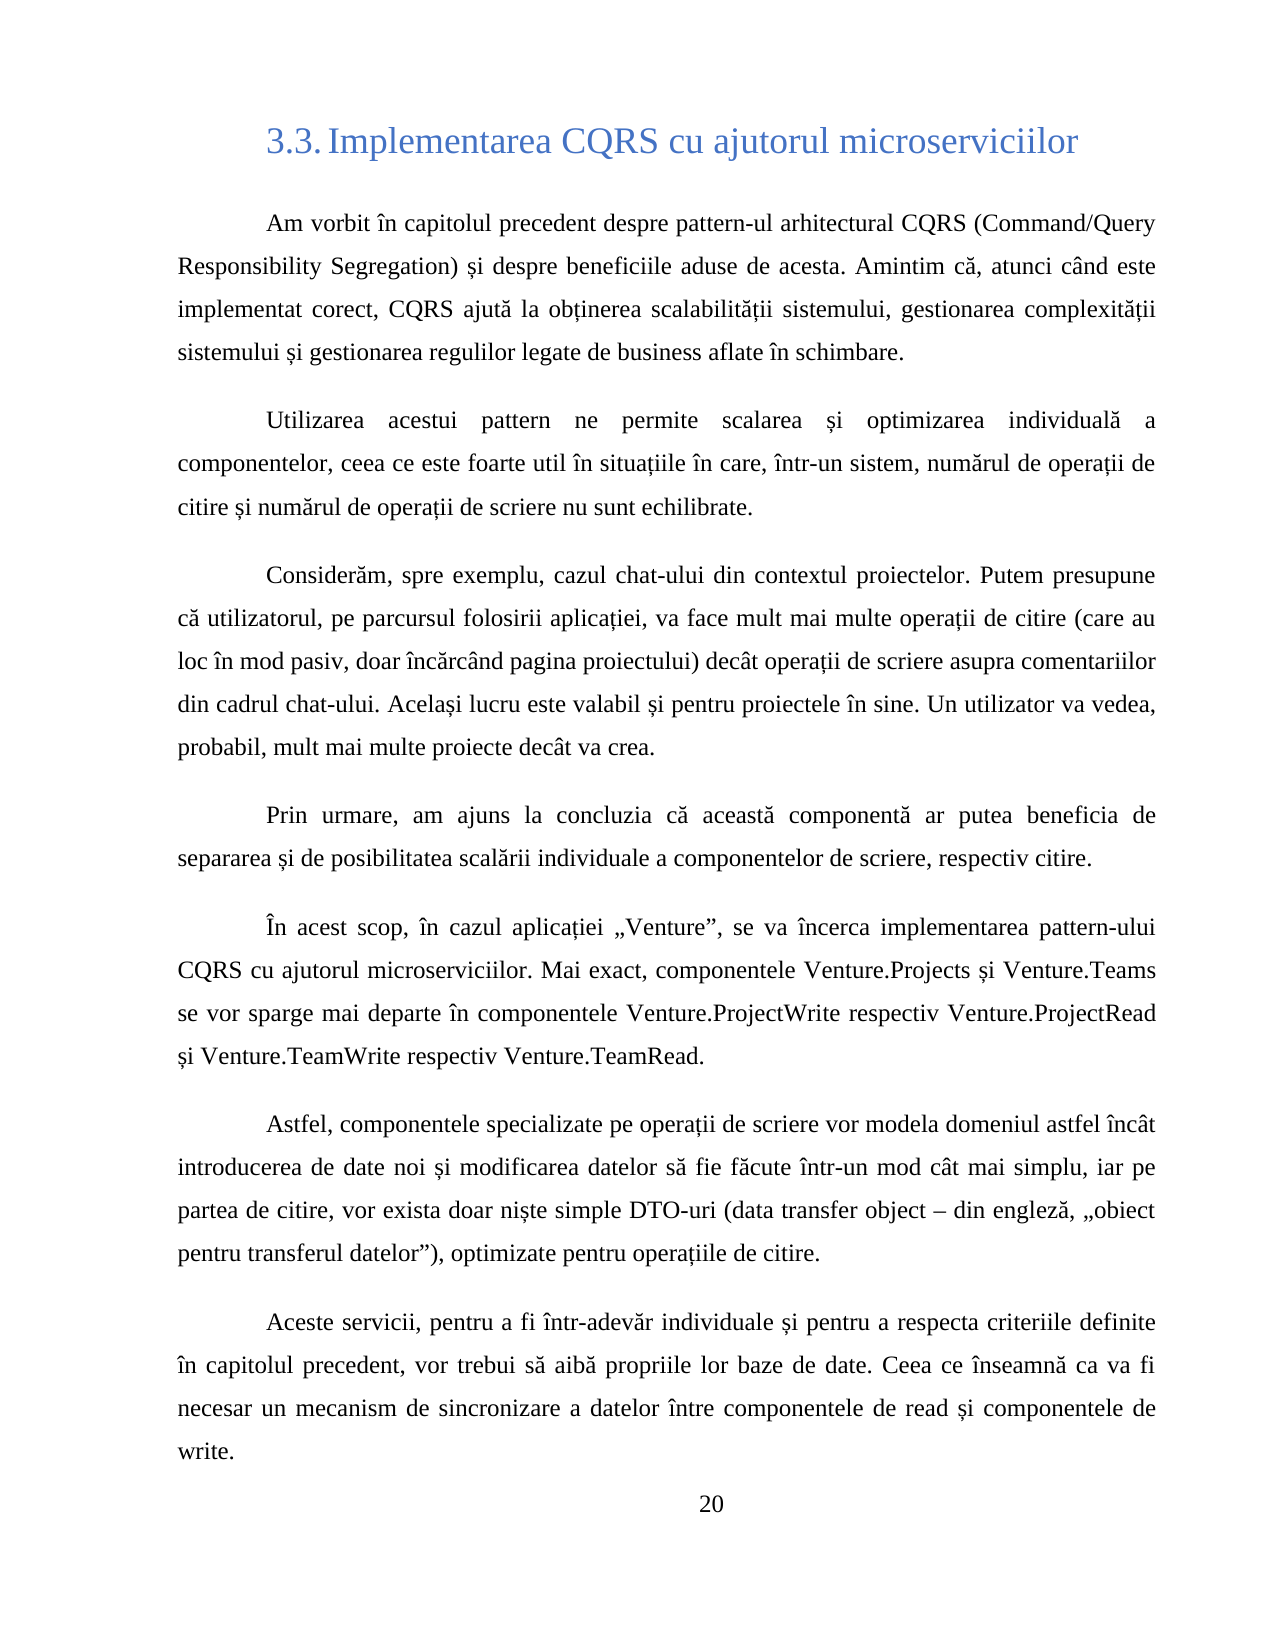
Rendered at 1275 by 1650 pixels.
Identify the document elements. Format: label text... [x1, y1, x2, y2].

subtitle 3.3. Implementarea CQRS cu ajutorul microserviciilor [177, 118, 1157, 161]
text Aceste servicii, pentru a fi într-adevăr individuale și pentru a respecta criteriile definite în capitolul precedent, vor trebui să aibă propriile lor baze de date. Ceea ce înseamnă ca va fi necesar un mecanism de sincronizare a datelor între componentele de read și componentele de write. [177, 1307, 1157, 1465]
text În acest scop, în cazul aplicației „Venture”, se va încerca implementarea pattern-ului CQRS cu ajutorul microserviciilor. Mai exact, componentele Venture.Projects și Venture.Teams se vor sparge mai departe în componentele Venture.ProjectWrite respectiv Venture.ProjectRead și Venture.TeamWrite respectiv Venture.TeamRead. [177, 912, 1157, 1070]
text Considerăm, spre exemplu, cazul chat-ului din contextul proiectelor. Putem presupune că utilizatorul, pe parcursul folosirii aplicației, va face mult mai multe operații de citire (care au loc în mod pasiv, doar încărcând pagina proiectului) decât operații de scriere asupra comentariilor din cadrul chat-ului. Același lucru este valabil și pentru proiectele în sine. Un utilizator va vedea, probabil, mult mai multe proiecte decât va crea. [177, 560, 1157, 761]
text Astfel, componentele specializate pe operații de scriere vor modela domeniul astfel încât introducerea de date noi și modificarea datelor să fie făcute într-un mod cât mai simplu, iar pe partea de citire, vor exista doar niște simple DTO-uri (data transfer object – din engleză, „obiect pentru transferul datelor”), optimizate pentru operațiile de citire. [177, 1109, 1157, 1267]
text Prin urmare, am ajuns la concluzia că această componentă ar putea beneficia de separarea și de posibilitatea scalării individuale a componentelor de scriere, respectiv citire. [177, 800, 1157, 872]
text Am vorbit în capitolul precedent despre pattern-ul arhitectural CQRS (Command/Query Responsibility Segregation) și despre beneficiile aduse de acesta. Amintim că, atunci când este implementat corect, CQRS ajută la obținerea scalabilității sistemului, gestionarea complexității sistemului și gestionarea regulilor legate de business aflate în schimbare. [177, 208, 1157, 366]
text Utilizarea acestui pattern ne permite scalarea și optimizarea individuală a componentelor, ceea ce este foarte util în situațiile în care, într-un sistem, numărul de operații de citire și numărul de operații de scriere nu sunt echilibrate. [177, 405, 1157, 520]
